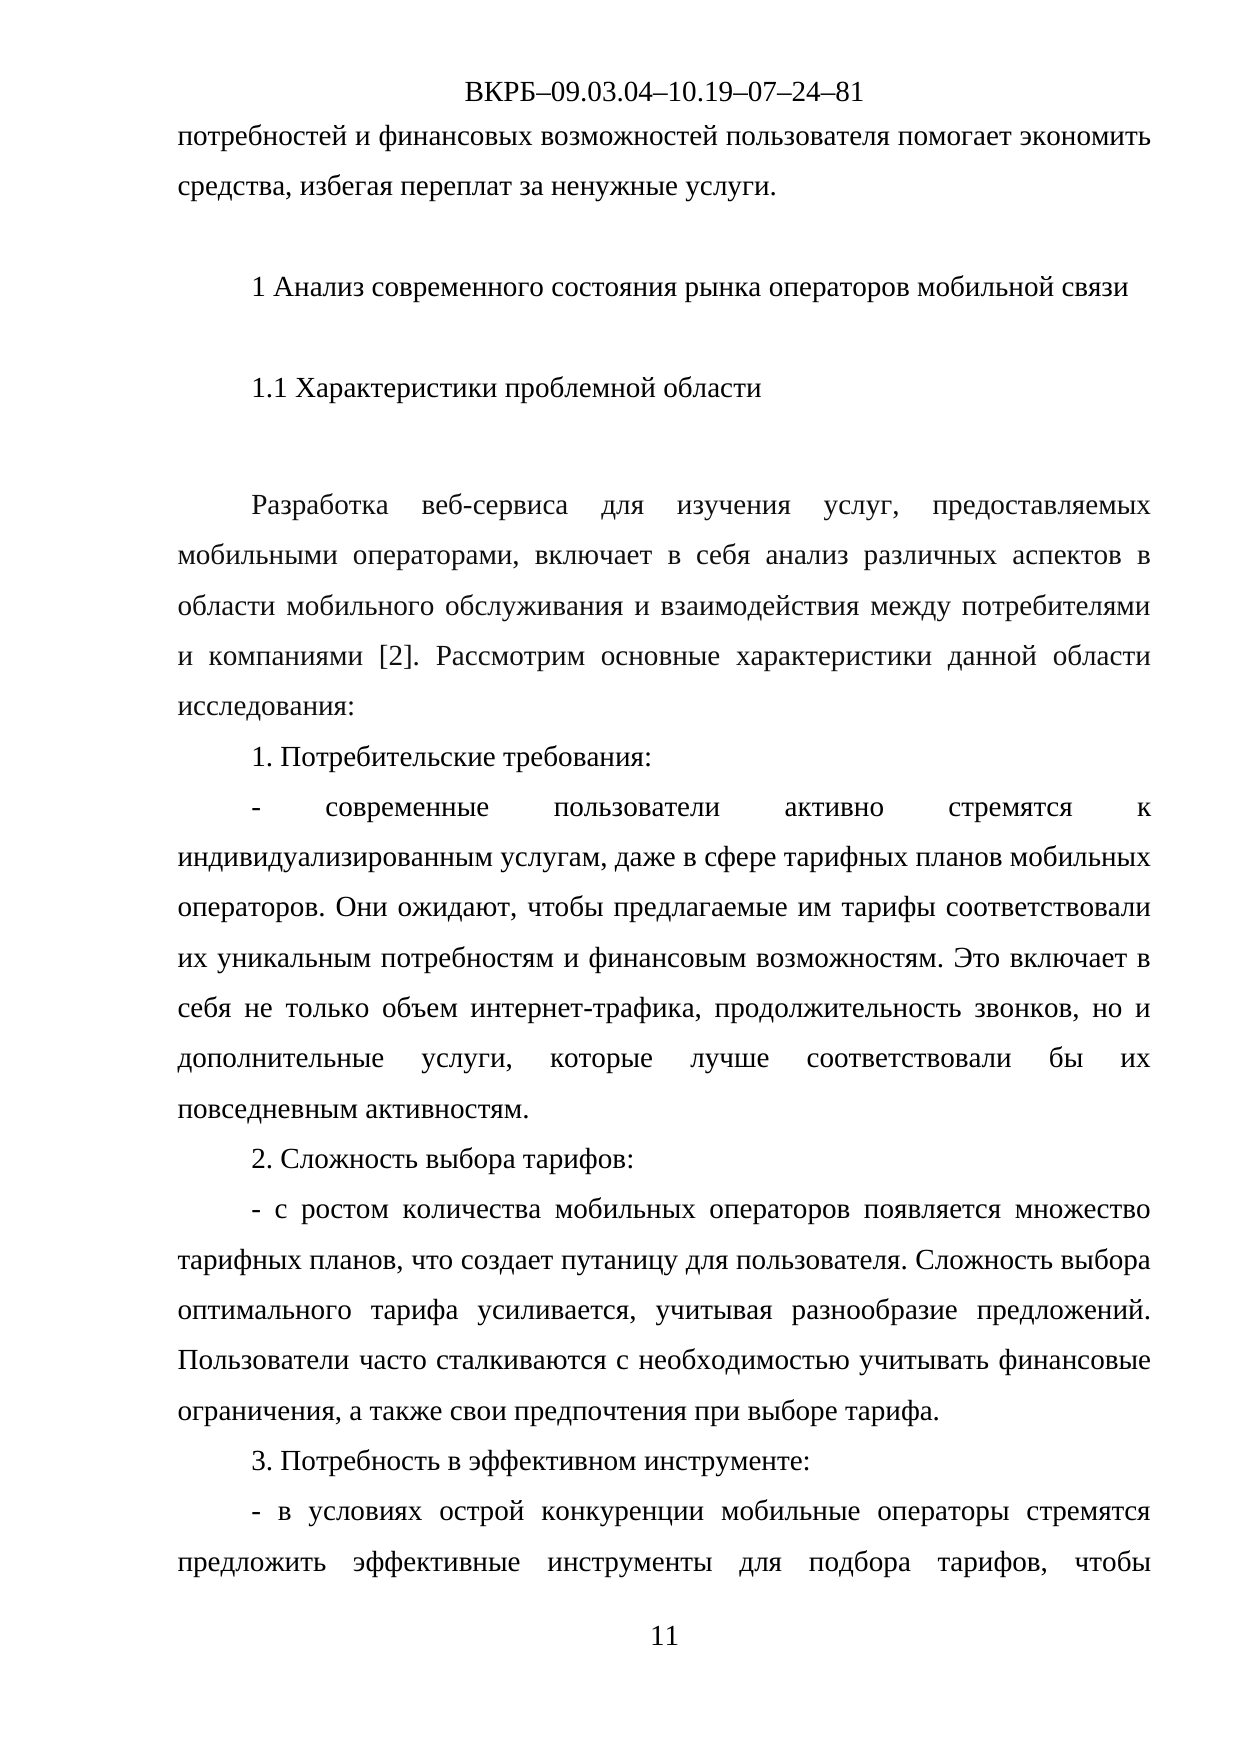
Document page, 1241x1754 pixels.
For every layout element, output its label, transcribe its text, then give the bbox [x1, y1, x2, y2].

text 1. Потребительские требования: [177, 739, 1152, 772]
text - современные пользователи активно стремятся к индивидуализированным услугам, даже в сфере тарифных планов мобильных операторов. Они ожидают, чтобы предлагаемые им тарифы соответствовали их уникальным потребностям и финансовым возможностям. Это включает в себя не только объем интернет-трафика, продолжительность звонков, но и дополнительные услуги, которые лучше соответствовали бы их повседневным активностям. [177, 789, 1152, 1124]
subtitle Характеристики проблемной области [251, 370, 1152, 403]
text 2. Сложность выбора тарифов: [177, 1141, 1152, 1175]
text Разработка веб-сервиса для изучения услуг, предоставляемых мобильными операторами, включает в себя анализ различных аспектов в области мобильного обслуживания и взаимодействия между потребителями и компаниями [2]. Рассмотрим основные характеристики данной области исследования: [177, 487, 1152, 722]
text 3. Потребность в эффективном инструменте: [177, 1443, 1152, 1477]
subtitle 1 Анализ современного состояния рынка операторов мобильной связи [177, 269, 1152, 303]
text - с ростом количества мобильных операторов появляется множество тарифных планов, что создает путаницу для пользователя. Сложность выбора оптимального тарифа усиливается, учитывая разнообразие предложений. Пользователи часто сталкиваются с необходимостью учитывать финансовые ограничения, а также свои предпочтения при выборе тарифа. [177, 1191, 1152, 1426]
